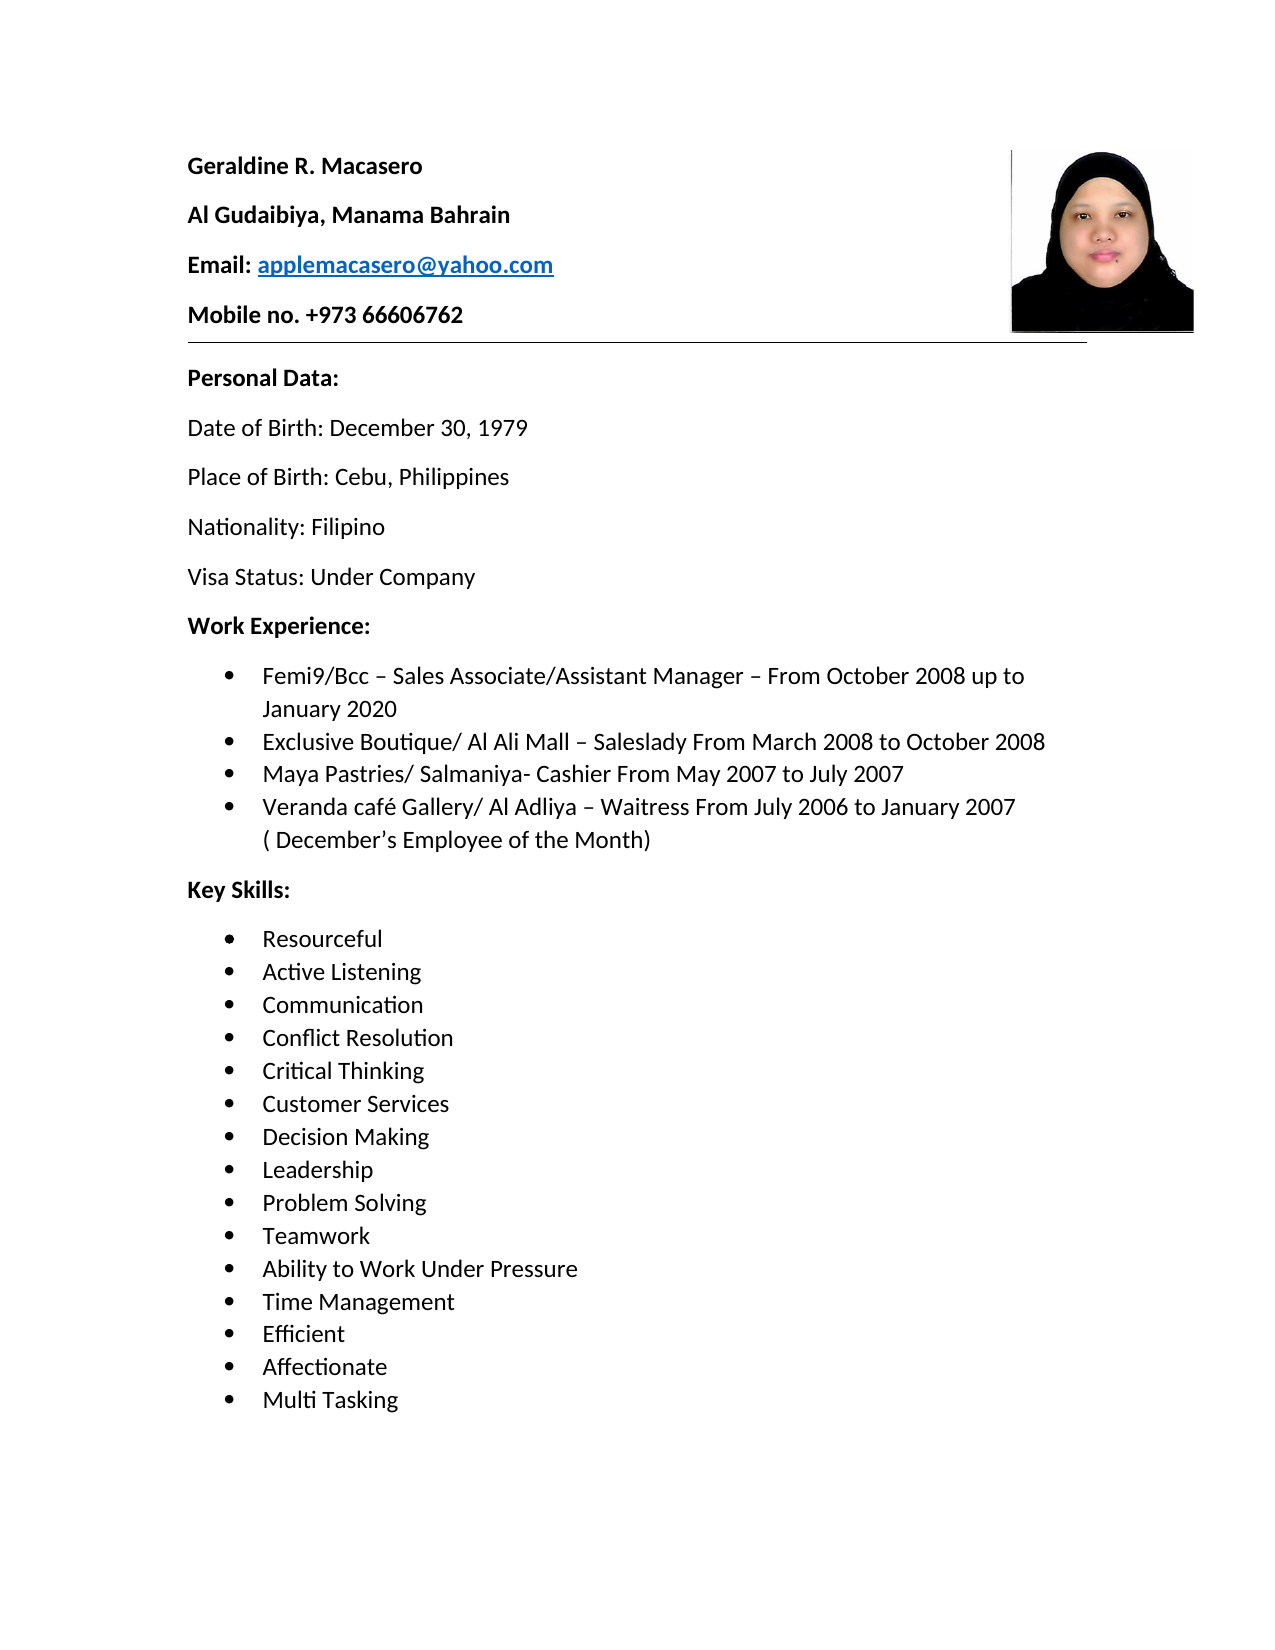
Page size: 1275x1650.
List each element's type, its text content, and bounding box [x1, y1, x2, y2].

list Active Listening [225, 957, 1087, 987]
list Exclusive Boutique/ Al Ali Mall – Saleslady From March 2008 to October 2008 [225, 726, 1087, 756]
list Leadership [225, 1154, 1087, 1184]
list Critical Thinking [225, 1055, 1087, 1086]
text Visa Status: Under Company [187, 561, 1087, 591]
list Resourceful [225, 924, 1087, 954]
list Customer Services [225, 1088, 1087, 1119]
list Communication [225, 989, 1087, 1020]
list Multi Tasking [225, 1384, 1087, 1415]
list Time Management [225, 1286, 1087, 1316]
list Affectionate [225, 1352, 1087, 1382]
text Date of Birth: December 30, 1979 [187, 412, 1087, 442]
text Mobile no. +973 66606762 [187, 299, 1087, 343]
list Problem Solving [225, 1187, 1087, 1217]
text Place of Birth: Cebu, Philippines [187, 462, 1087, 492]
text Email: applemacasero@yahoo.com [187, 249, 1006, 280]
text Geraldine R. Macasero [187, 150, 1006, 181]
text Personal Data: [187, 362, 1087, 393]
list Ability to Work Under Pressure [225, 1253, 1087, 1283]
list Maya Pastries/ Salmaniya- Cashier From May 2007 to July 2007 [225, 759, 1087, 789]
list Veranda café Gallery/ Al Adliya – Waitress From July 2006 to January 2007 ( December’s Employee of the Month) [225, 792, 1087, 855]
list Efficient [225, 1319, 1087, 1349]
text Nationality: Filipino [187, 511, 1087, 542]
list Decision Making [225, 1121, 1087, 1152]
text Key Skills: [187, 874, 1087, 904]
list Teamwork [225, 1220, 1087, 1250]
list Femi9/Bcc – Sales Associate/Assistant Manager – From October 2008 up to January 2020 [225, 660, 1087, 723]
picture [1006, 150, 1194, 331]
text Work Experience: [187, 610, 1087, 641]
text Al Gudaibiya, Manama Bahrain [187, 199, 1006, 230]
list Conflict Resolution [225, 1022, 1087, 1053]
